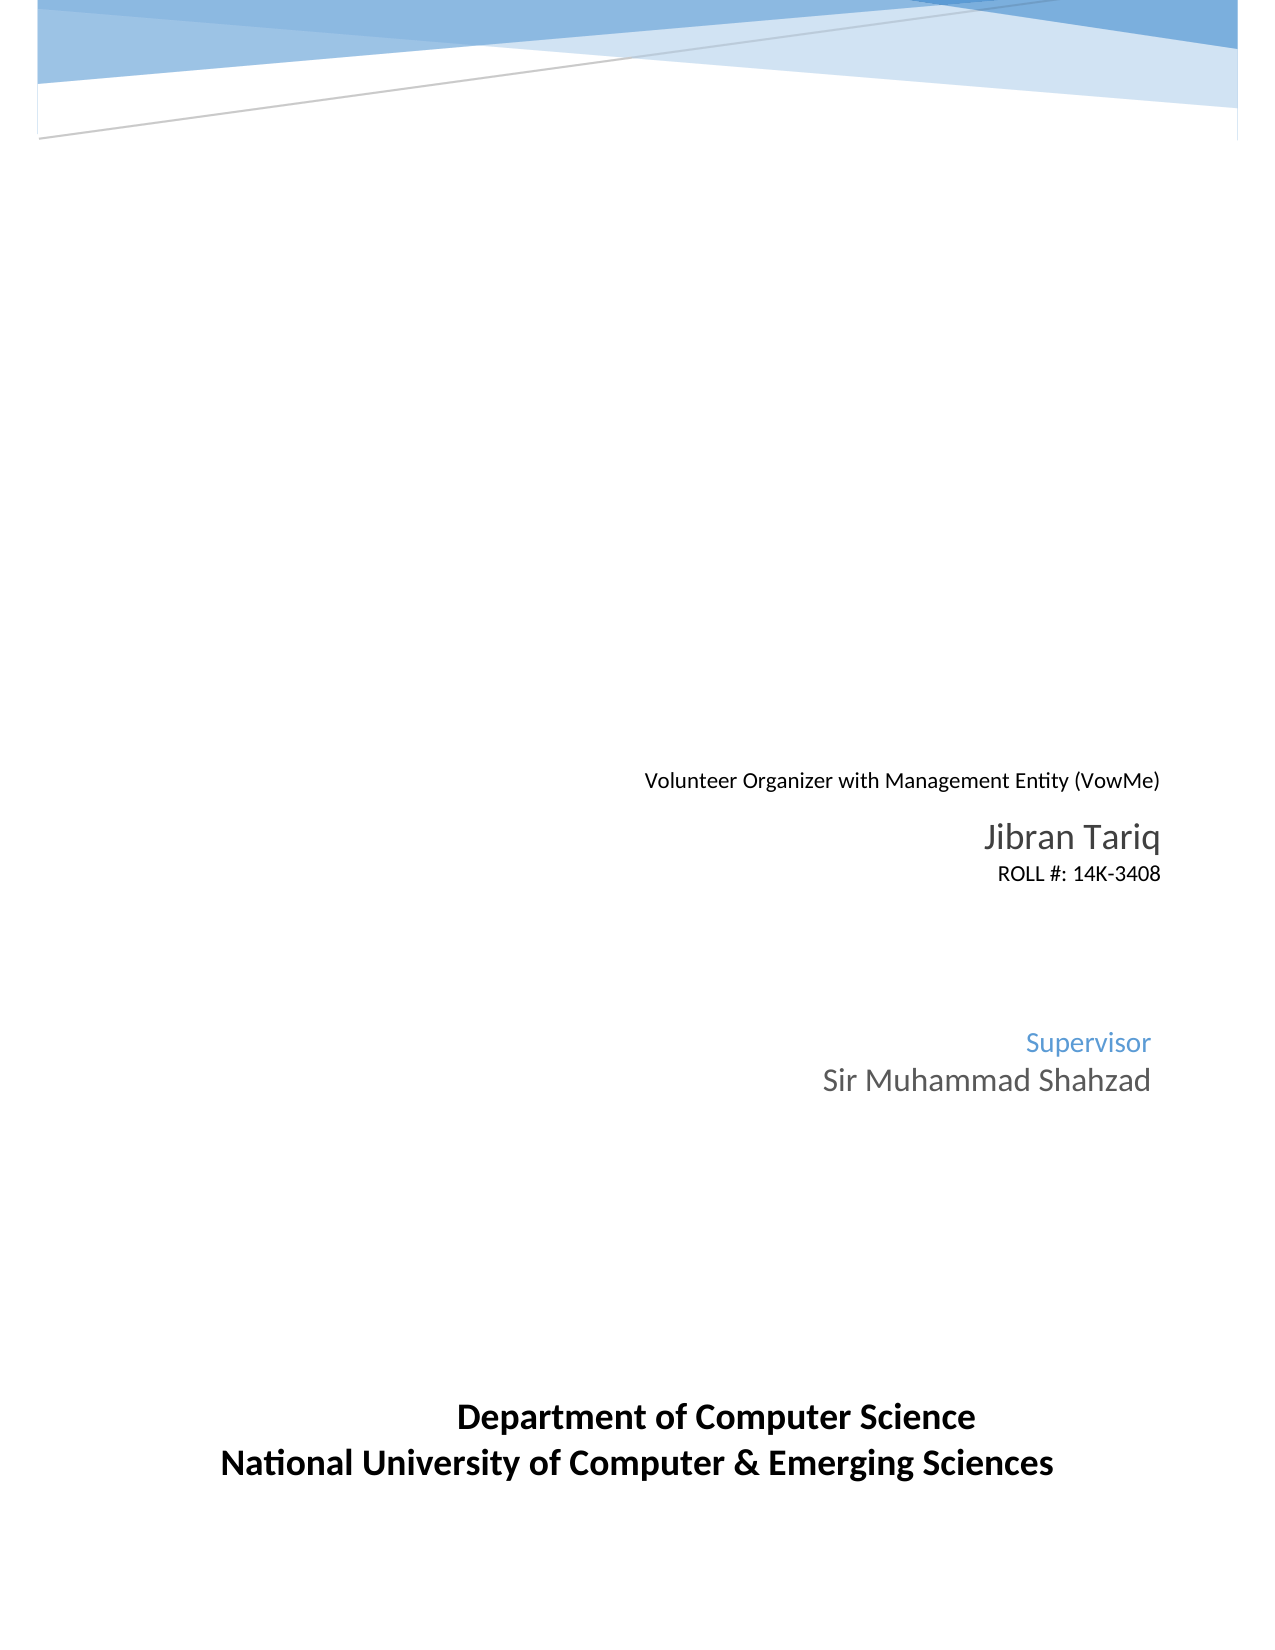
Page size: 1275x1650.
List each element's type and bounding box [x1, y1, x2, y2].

picture [37, 0, 1238, 155]
